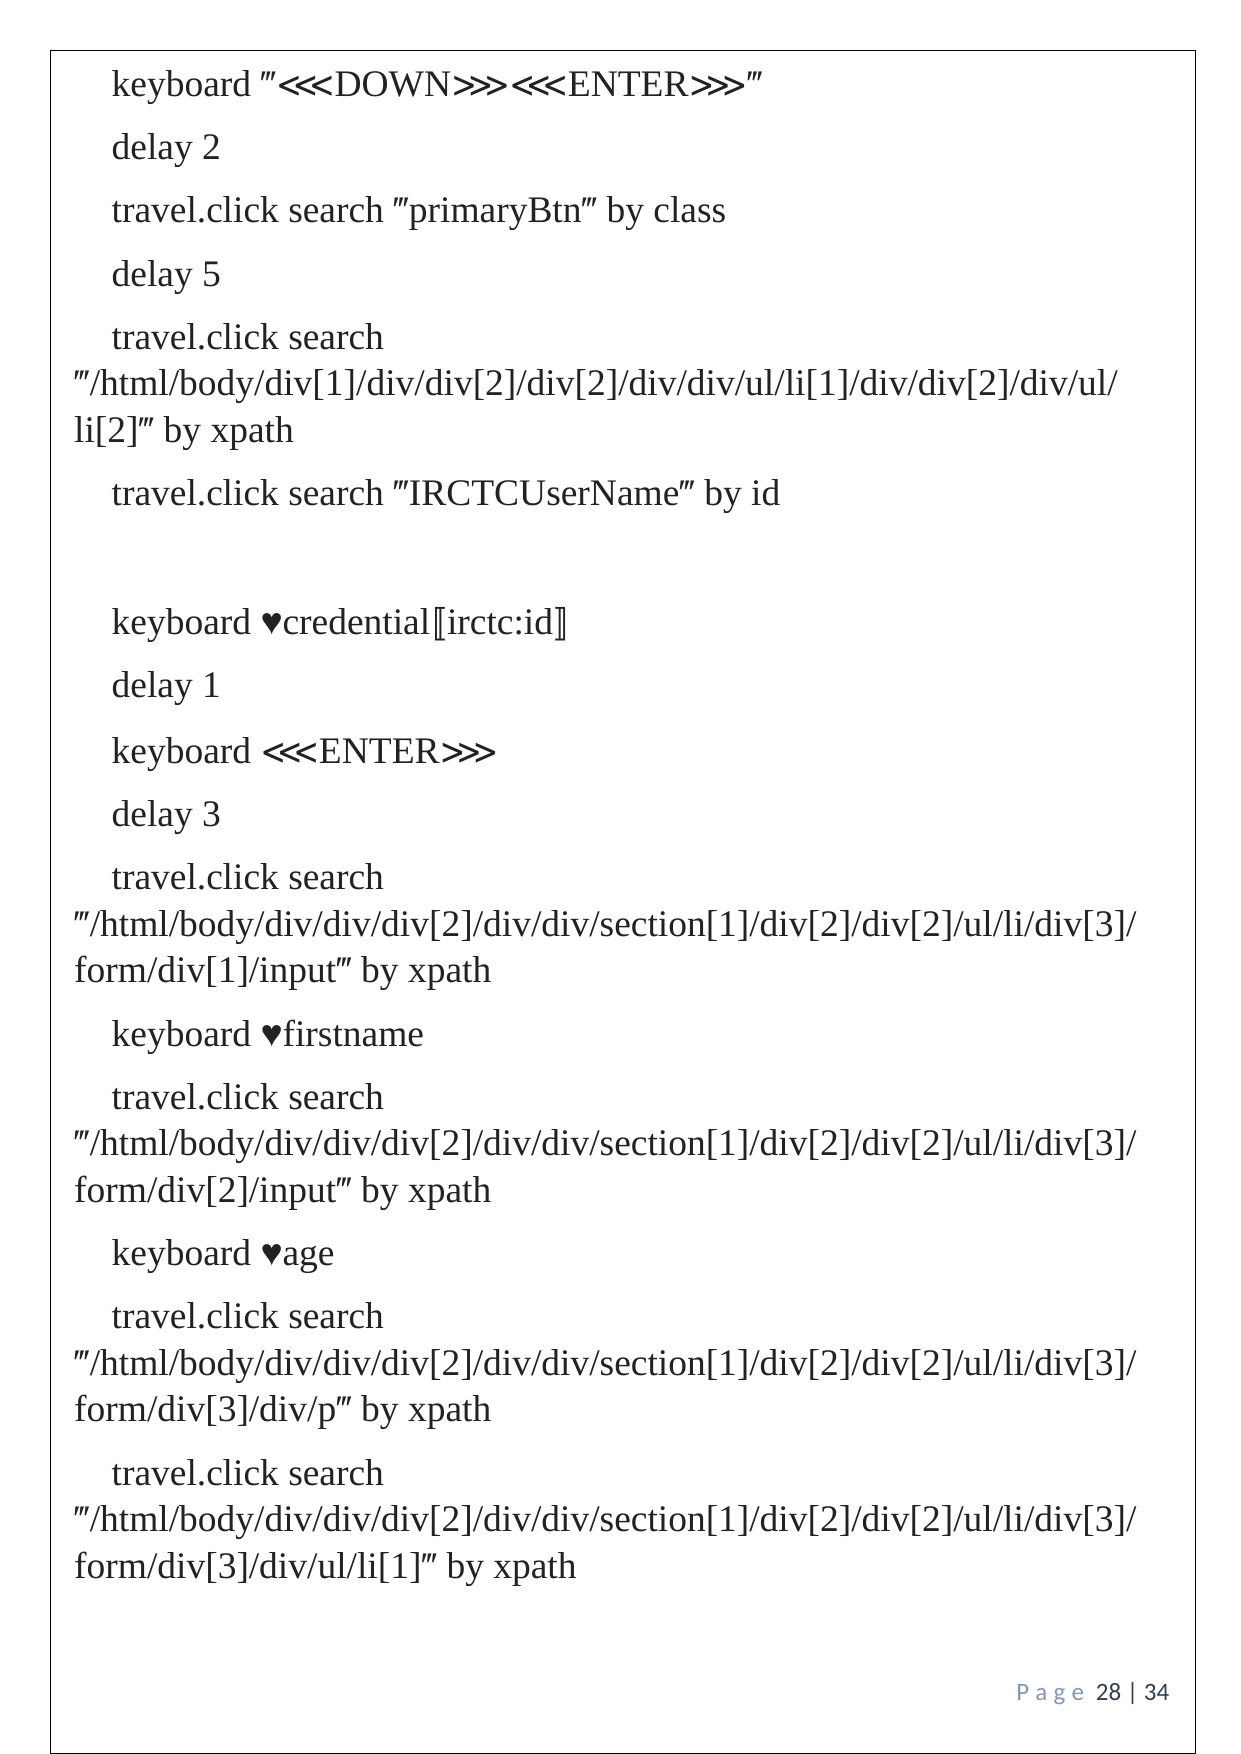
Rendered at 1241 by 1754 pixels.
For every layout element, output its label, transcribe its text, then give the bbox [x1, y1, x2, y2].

text travel.click search ‴/html/body/div/div/div[2]/div/div/section[1]/div[2]/div[2]/ul/li/div[3]/form/div[1]/input‴ by xpath [74, 854, 1195, 991]
text keyboard ♥firstname [74, 1011, 1195, 1054]
text travel.click search ‴/html/body/div/div/div[2]/div/div/section[1]/div[2]/div[2]/ul/li/div[3]/form/div[3]/div/p‴ by xpath [74, 1294, 1195, 1430]
text travel.click search ‴/html/body/div[1]/div/div[2]/div[2]/div/div/ul/li[1]/div/div[2]/div/ul/li[2]‴ by xpath [74, 314, 1195, 451]
text delay 2 [74, 124, 1195, 168]
text delay 5 [74, 251, 1195, 294]
text keyboard ♥age [74, 1231, 1195, 1274]
text travel.click search ‴/html/body/div/div/div[2]/div/div/section[1]/div[2]/div[2]/ul/li/div[3]/form/div[3]/div/ul/li[1]‴ by xpath [74, 1450, 1195, 1586]
text keyboard ⋘ENTER⋙ [74, 726, 1195, 771]
text delay 3 [74, 791, 1195, 834]
text keyboard ♥credential⟦irctc:id⟧ [74, 597, 1195, 642]
text travel.click search ‴/html/body/div/div/div[2]/div/div/section[1]/div[2]/div[2]/ul/li/div[3]/form/div[2]/input‴ by xpath [74, 1074, 1195, 1210]
text travel.click search ‴IRCTCUserName‴ by id [74, 471, 1195, 514]
text keyboard ‴⋘DOWN⋙⋘ENTER⋙‴ [74, 59, 1195, 104]
text delay 1 [74, 663, 1195, 706]
text travel.click search ‴primaryBtn‴ by class [74, 188, 1195, 231]
